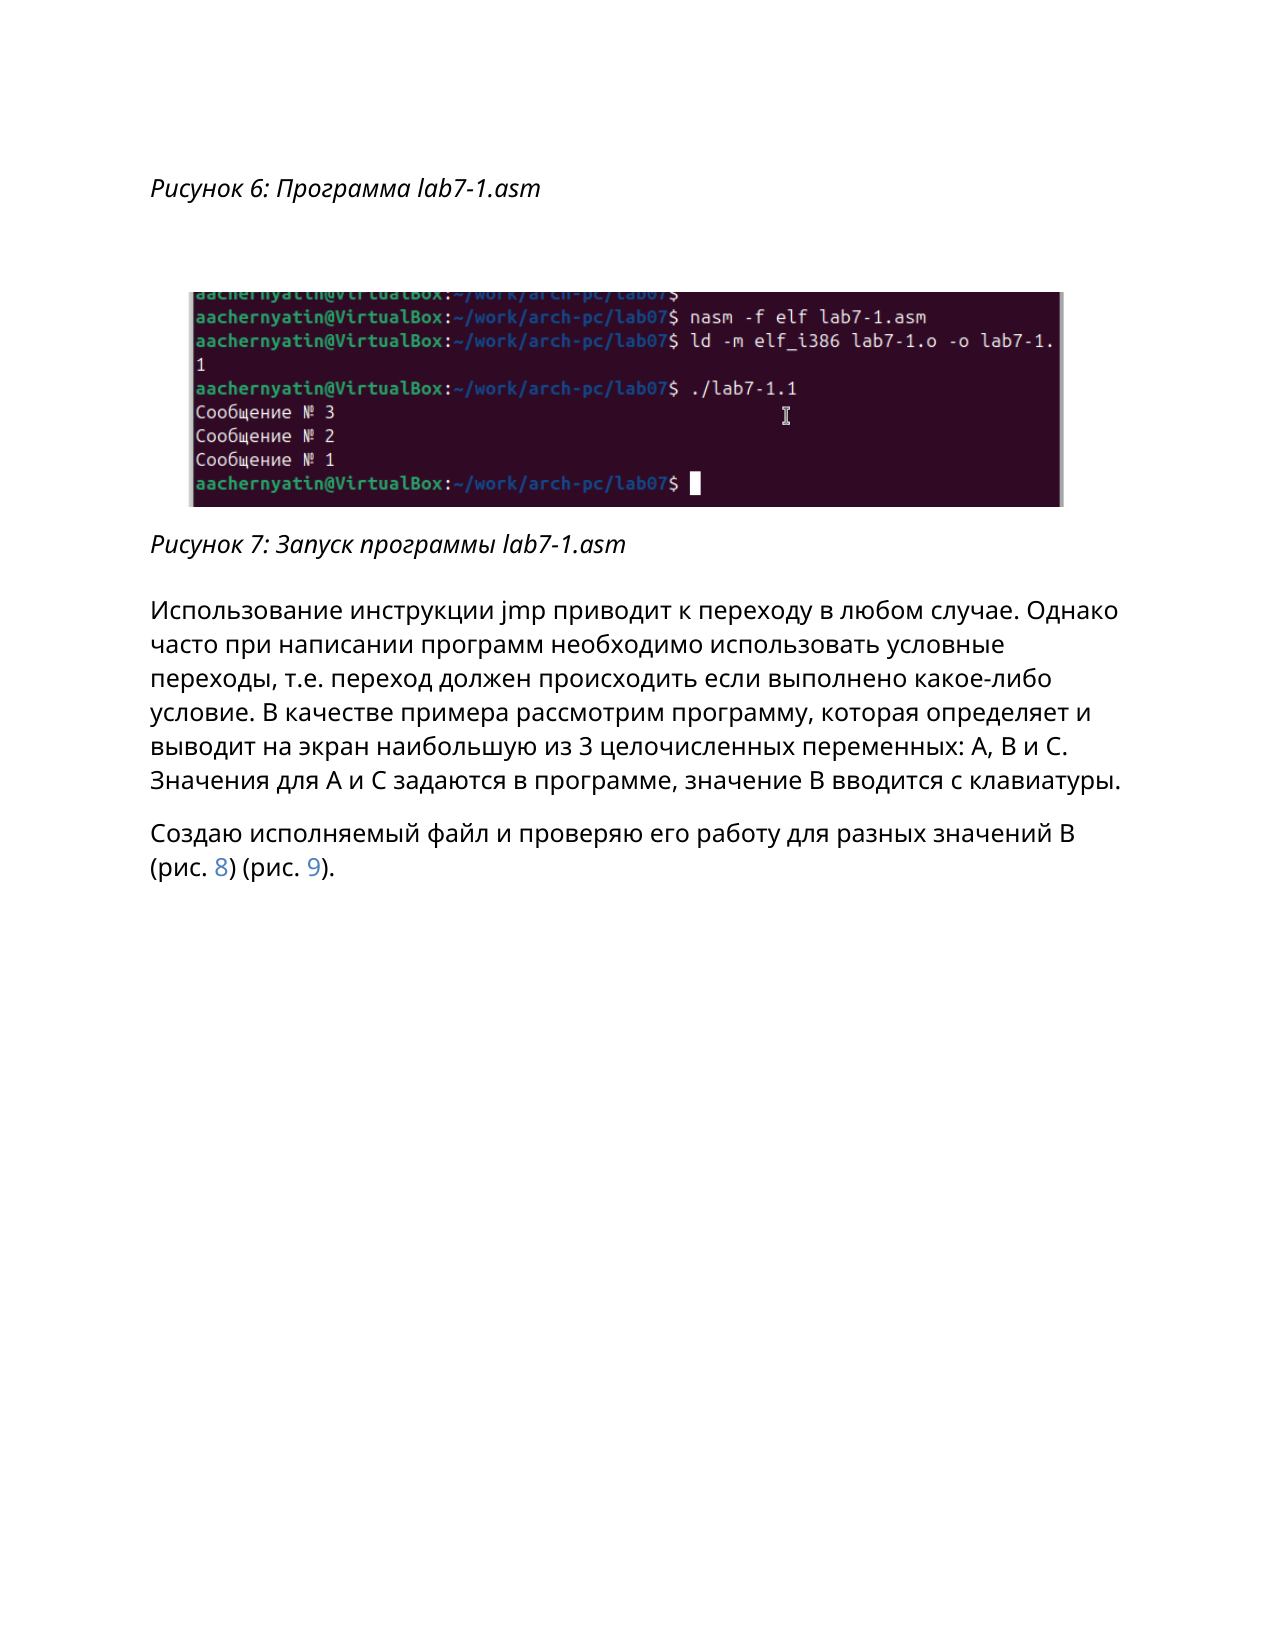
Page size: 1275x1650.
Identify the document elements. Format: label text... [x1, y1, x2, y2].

picture [188, 292, 1064, 507]
table_header Рисунок 7: Запуск программы lab7-1.asm [139, 289, 1114, 574]
text Создаю исполняемый файл и проверяю его работу для разных значений B (рис. 8) (рис. 9). [150, 816, 1125, 884]
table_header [139, 150, 1114, 217]
text Использование инструкции jmp приводит к переходу в любом случае. Однако часто при написании программ необходимо использовать условные переходы, т.е. переход должен происходить если выполнено какое-либо условие. В качестве примера рассмотрим программу, которая определяет и выводит на экран наибольшую из 3 целочисленных переменных: A, B и C. Значения для A и C задаются в программе, значение B вводится с клавиатуры. [150, 592, 1125, 797]
